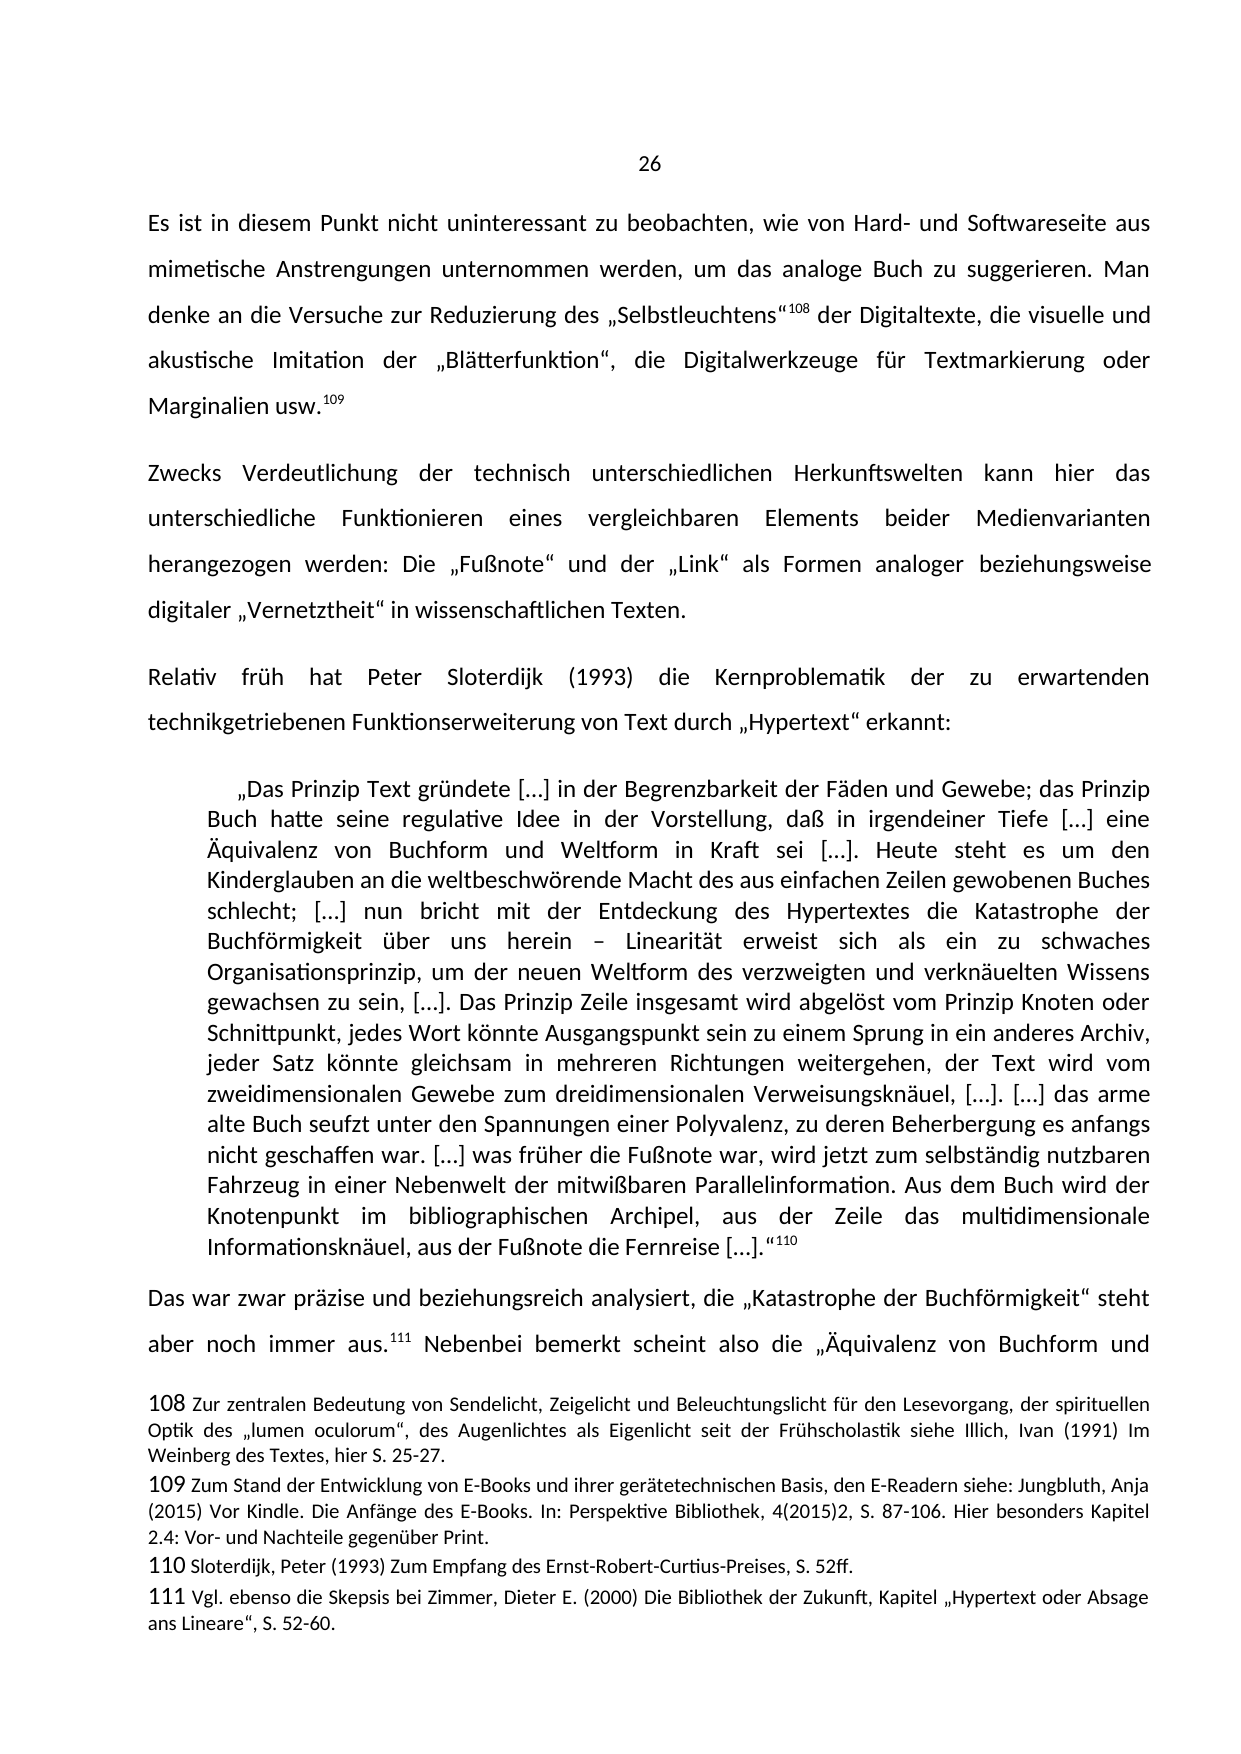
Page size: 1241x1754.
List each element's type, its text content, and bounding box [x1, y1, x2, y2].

text „Das Prinzip Text gründete […] in der Begrenzbarkeit der Fäden und Gewebe; das Prinzip Buch hatte seine regulative Idee in der Vorstellung, daß in irgendeiner Tiefe […] eine Äquivalenz von Buchform und Weltform in Kraft sei […]. Heute steht es um den Kinderglauben an die weltbeschwörende Macht des aus einfachen Zeilen gewobenen Buches schlecht; […] nun bricht mit der Entdeckung des Hypertextes die Katastrophe der Buchförmigkeit über uns herein – Linearität erweist sich als ein zu schwaches Organisationsprinzip, um der neuen Weltform des verzweigten und verknäuelten Wissens gewachsen zu sein, […]. Das Prinzip Zeile insgesamt wird abgelöst vom Prinzip Knoten oder Schnittpunkt, jedes Wort könnte Ausgangspunkt sein zu einem Sprung in ein anderes Archiv, jeder Satz könnte gleichsam in mehreren Richtungen weitergehen, der Text wird vom zweidimensionalen Gewebe zum dreidimensionalen Verweisungsknäuel, […]. […] das arme alte Buch seufzt unter den Spannungen einer Polyvalenz, zu deren Beherbergung es anfangs nicht geschaffen war. […] was früher die Fußnote war, wird jetzt zum selbständig nutzbaren Fahrzeug in einer Nebenwelt der mitwißbaren Parallelinformation. Aus dem Buch wird der Knotenpunkt im bibliographischen Archipel, aus der Zeile das multidimensionale Informationsknäuel, aus der Fußnote die Fernreise […].“ [207, 773, 1152, 1261]
text Zwecks Verdeutlichung der technisch unterschiedlichen Herkunftswelten kann hier das unterschiedliche Funktionieren eines vergleichbaren Elements beider Medienvarianten herangezogen werden: Die „Fußnote“ und der „Link“ als Formen analoger beziehungsweise digitaler „Vernetztheit“ in wissenschaftlichen Texten. [148, 457, 1152, 624]
text Es ist in diesem Punkt nicht uninteressant zu beobachten, wie von Hard- und Softwareseite aus mimetische Anstrengungen unternommen werden, um das analoge Buch zu suggerieren. Man denke an die Versuche zur Reduzierung des „Selbstleuchtens“ der Digitaltexte, die visuelle und akustische Imitation der „Blätterfunktion“, die Digitalwerkzeuge für Textmarkierung oder Marginalien usw. [148, 207, 1152, 421]
text Relativ früh hat Peter Sloterdijk (1993) die Kernproblematik der zu erwartenden technikgetriebenen Funktionserweiterung von Text durch „Hypertext“ erkannt: [148, 661, 1152, 737]
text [148, 1282, 1152, 1358]
